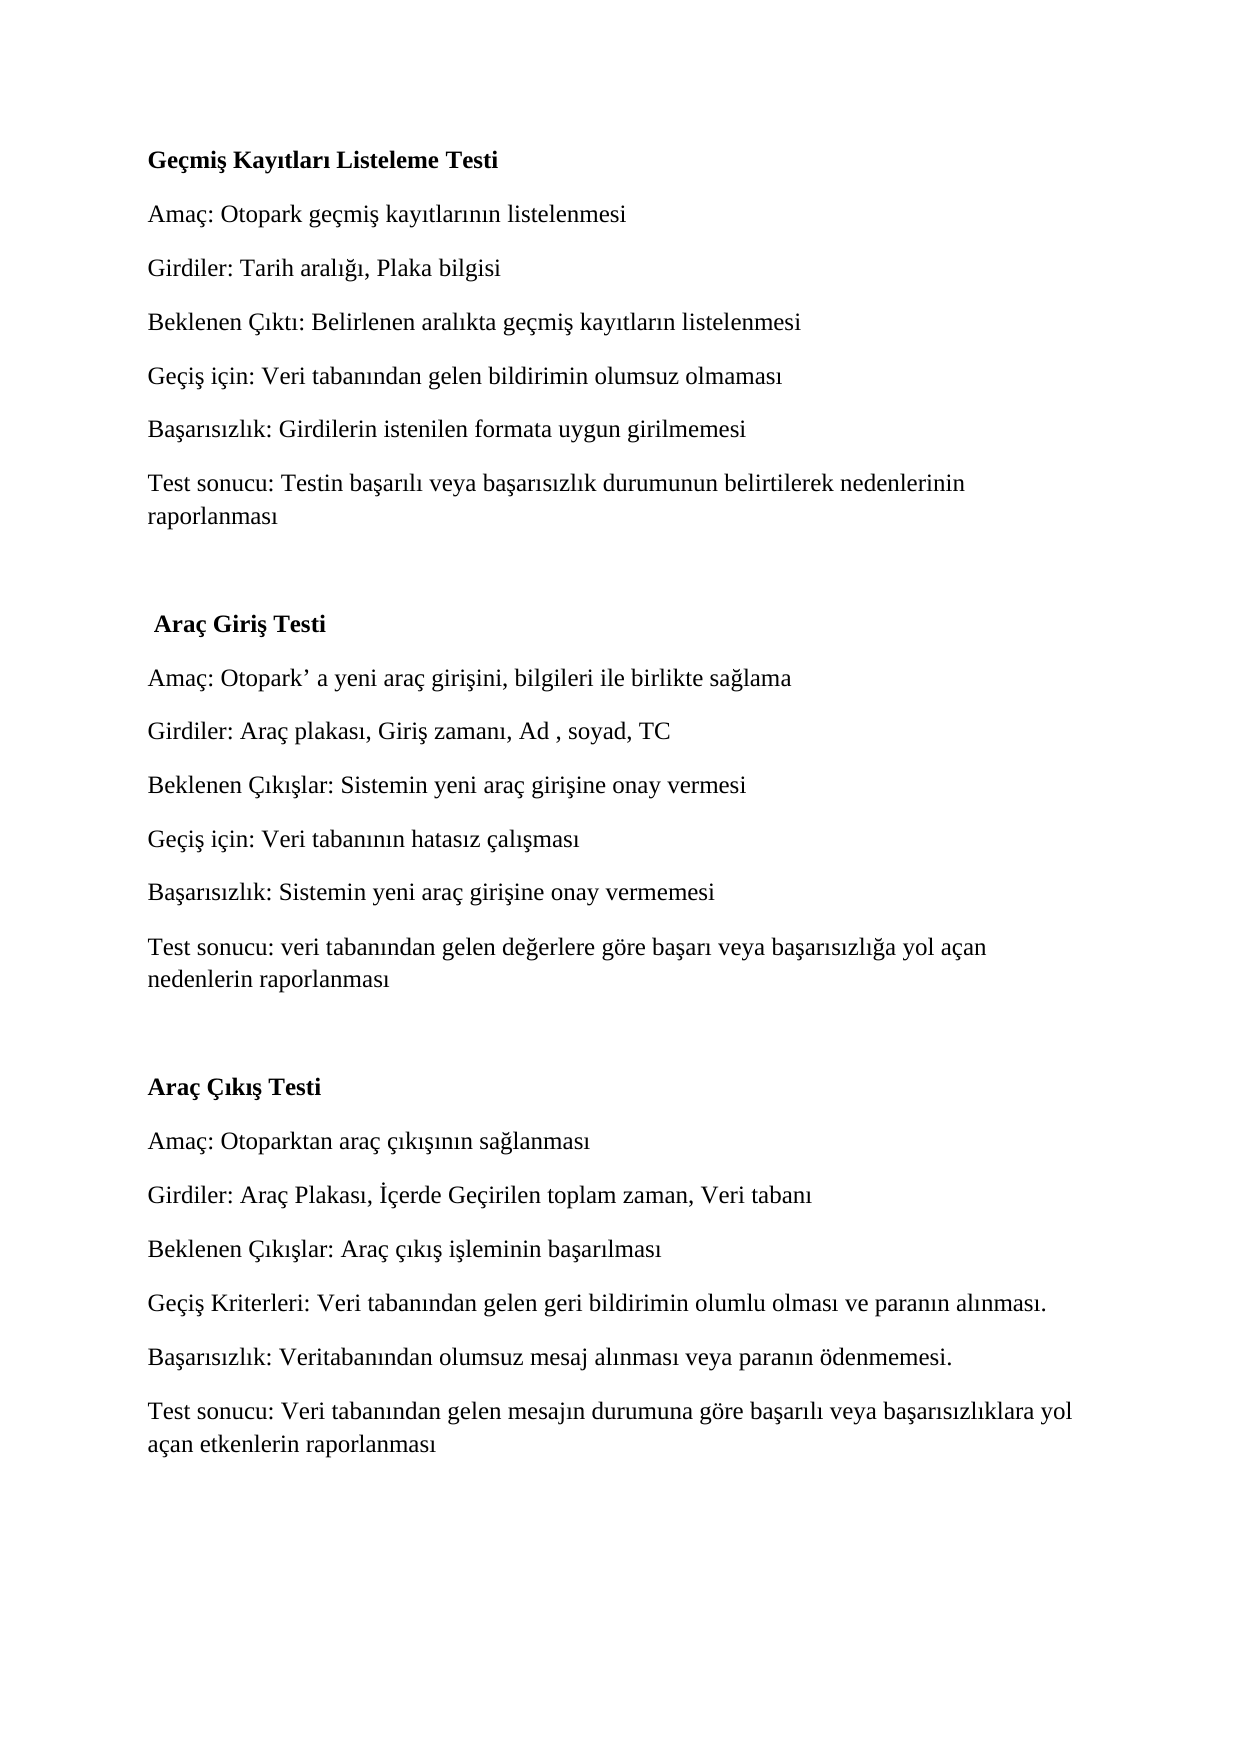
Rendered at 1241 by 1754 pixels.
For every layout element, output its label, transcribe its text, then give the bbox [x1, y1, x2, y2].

subtitle Geçmiş Kayıtları Listeleme Testi [147, 145, 1240, 174]
text Başarısızlık: Sistemin yeni araç girişine onay vermemesi [147, 878, 1240, 906]
text Geçiş Kriterleri: Veri tabanından gelen geri bildirimin olumlu olması ve paranın alınması. Başarısızlık: Veritabanından olumsuz mesaj alınması veya paranın ödenmemesi. [147, 1288, 1094, 1371]
text Beklenen Çıktı: Belirlenen aralıkta geçmiş kayıtların listelenmesi Geçiş için: Veri tabanından gelen bildirimin olumsuz olmaması Başarısızlık: Girdilerin istenilen formata uygun girilmemesi [147, 307, 803, 443]
text Amaç: Otoparktan araç çıkışının sağlanması [147, 1126, 1240, 1155]
subtitle Araç Çıkış Testi [147, 1072, 1240, 1101]
text Test sonucu: Testin başarılı veya başarısızlık durumunun belirtilerek nedenlerinin raporlanması [147, 468, 967, 530]
text Amaç: Otopark’ a yeni araç girişini, bilgileri ile birlikte sağlama Girdiler: Araç plakası, Giriş zamanı, Ad , soyad, TC [147, 663, 793, 745]
text Beklenen Çıkışlar: Sistemin yeni araç girişine onay vermesi Geçiş için: Veri tabanının hatasız çalışması [147, 770, 748, 852]
text Test sonucu: Veri tabanından gelen mesajın durumuna göre başarılı veya başarısızlıklara yol açan etkenlerin raporlanması [147, 1396, 1094, 1458]
text Amaç: Otopark geçmiş kayıtlarının listelenmesi Girdiler: Tarih aralığı, Plaka bilgisi [147, 199, 661, 282]
text Girdiler: Araç Plakası, İçerde Geçirilen toplam zaman, Veri tabanı Beklenen Çıkışlar: Araç çıkış işleminin başarılması [147, 1180, 814, 1263]
subtitle Araç Giriş Testi [154, 609, 1240, 637]
text Test sonucu: veri tabanından gelen değerlere göre başarı veya başarısızlığa yol açan nedenlerin raporlanması [147, 932, 1081, 993]
